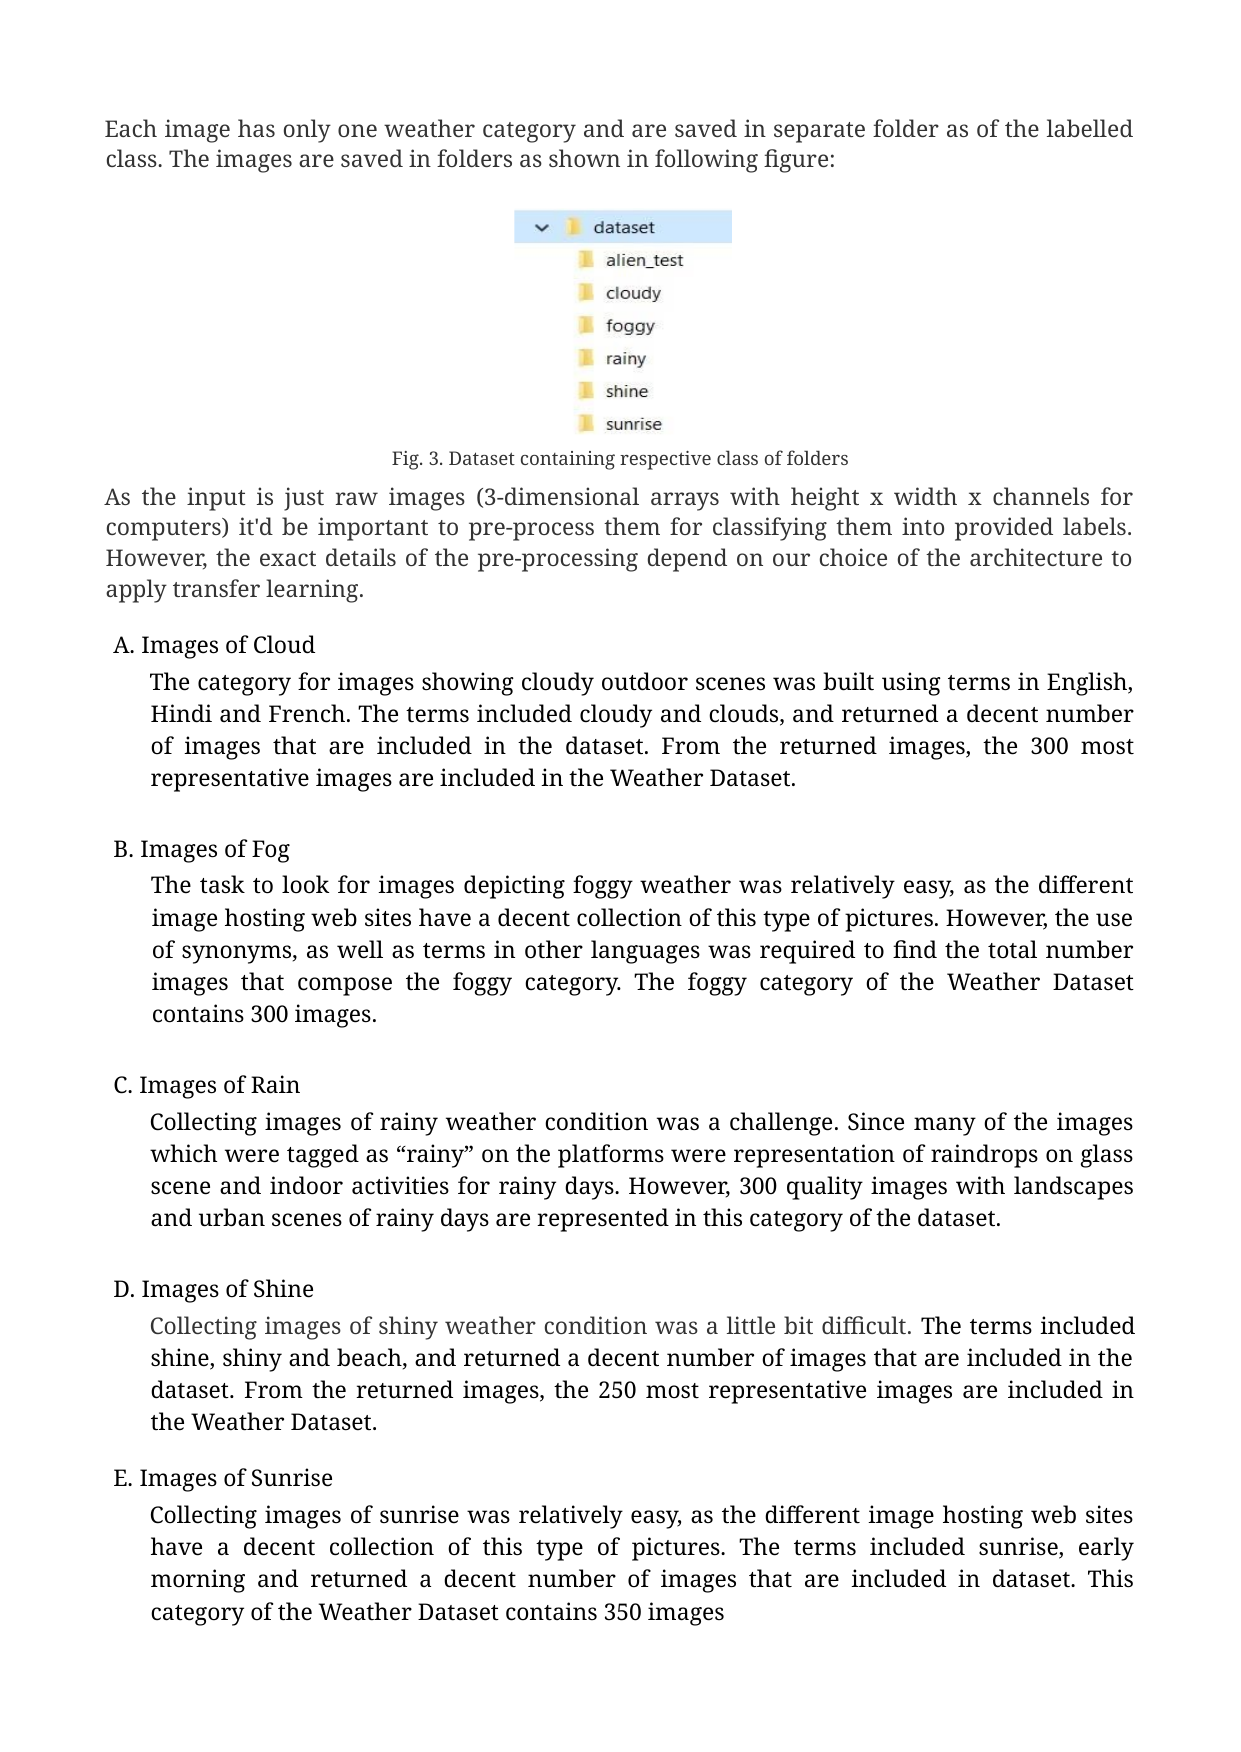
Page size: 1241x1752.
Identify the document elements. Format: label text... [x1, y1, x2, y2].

subtitle C. Images of Rain [113, 1069, 1135, 1100]
text Collecting images of sunrise was relatively easy, as the different image hosting web sites have a decent collection of this type of pictures. The terms included sunrise, early morning and returned a decent number of images that are included in dataset. This category of the Weather Dataset contains 350 images [149, 1499, 1135, 1627]
subtitle E. Images of Sunrise [113, 1462, 1135, 1494]
text Fig. 3. Dataset containing respective class of folders [104, 445, 1136, 471]
text Each image has only one weather category and are saved in separate folder as of the labelled class. The images are saved in folders as shown in following figure: [104, 113, 1135, 174]
subtitle D. Images of Shine [113, 1273, 1135, 1304]
text Collecting images of rainy weather condition was a challenge. Since many of the images which were tagged as “rainy” on the platforms were representation of raindrops on glass scene and indoor activities for rainy days. However, 300 quality images with landscapes and urban scenes of rainy days are represented in this category of the dataset. [149, 1106, 1135, 1233]
text The task to look for images depicting foggy weather was relatively easy, as the different image hosting web sites have a decent collection of this type of pictures. However, the use of synonyms, as well as terms in other languages was required to find the total number images that compose the foggy category. The foggy category of the Weather Dataset contains 300 images. [151, 869, 1135, 1029]
text The category for images showing cloudy outdoor scenes was built using terms in English, Hindi and French. The terms included cloudy and clouds, and returned a decent number of images that are included in the dataset. From the returned images, the 300 most representative images are included in the Weather Dataset. [149, 665, 1135, 793]
text Collecting images of shiny weather condition was a little bit difficult. The terms included shine, shiny and beach, and returned a decent number of images that are included in the dataset. From the returned images, the 250 most representative images are included in the Weather Dataset. [149, 1310, 1135, 1437]
picture [514, 208, 732, 443]
subtitle B. Images of Fog [113, 833, 1135, 864]
subtitle A. Images of Cloud [113, 629, 1135, 660]
text As the input is just raw images (3-dimensional arrays with height x width x channels for computers) it'd be important to pre-process them for classifying them into provided labels. However, the exact details of the pre-processing depend on our choice of the architecture to apply transfer learning. [104, 480, 1135, 604]
